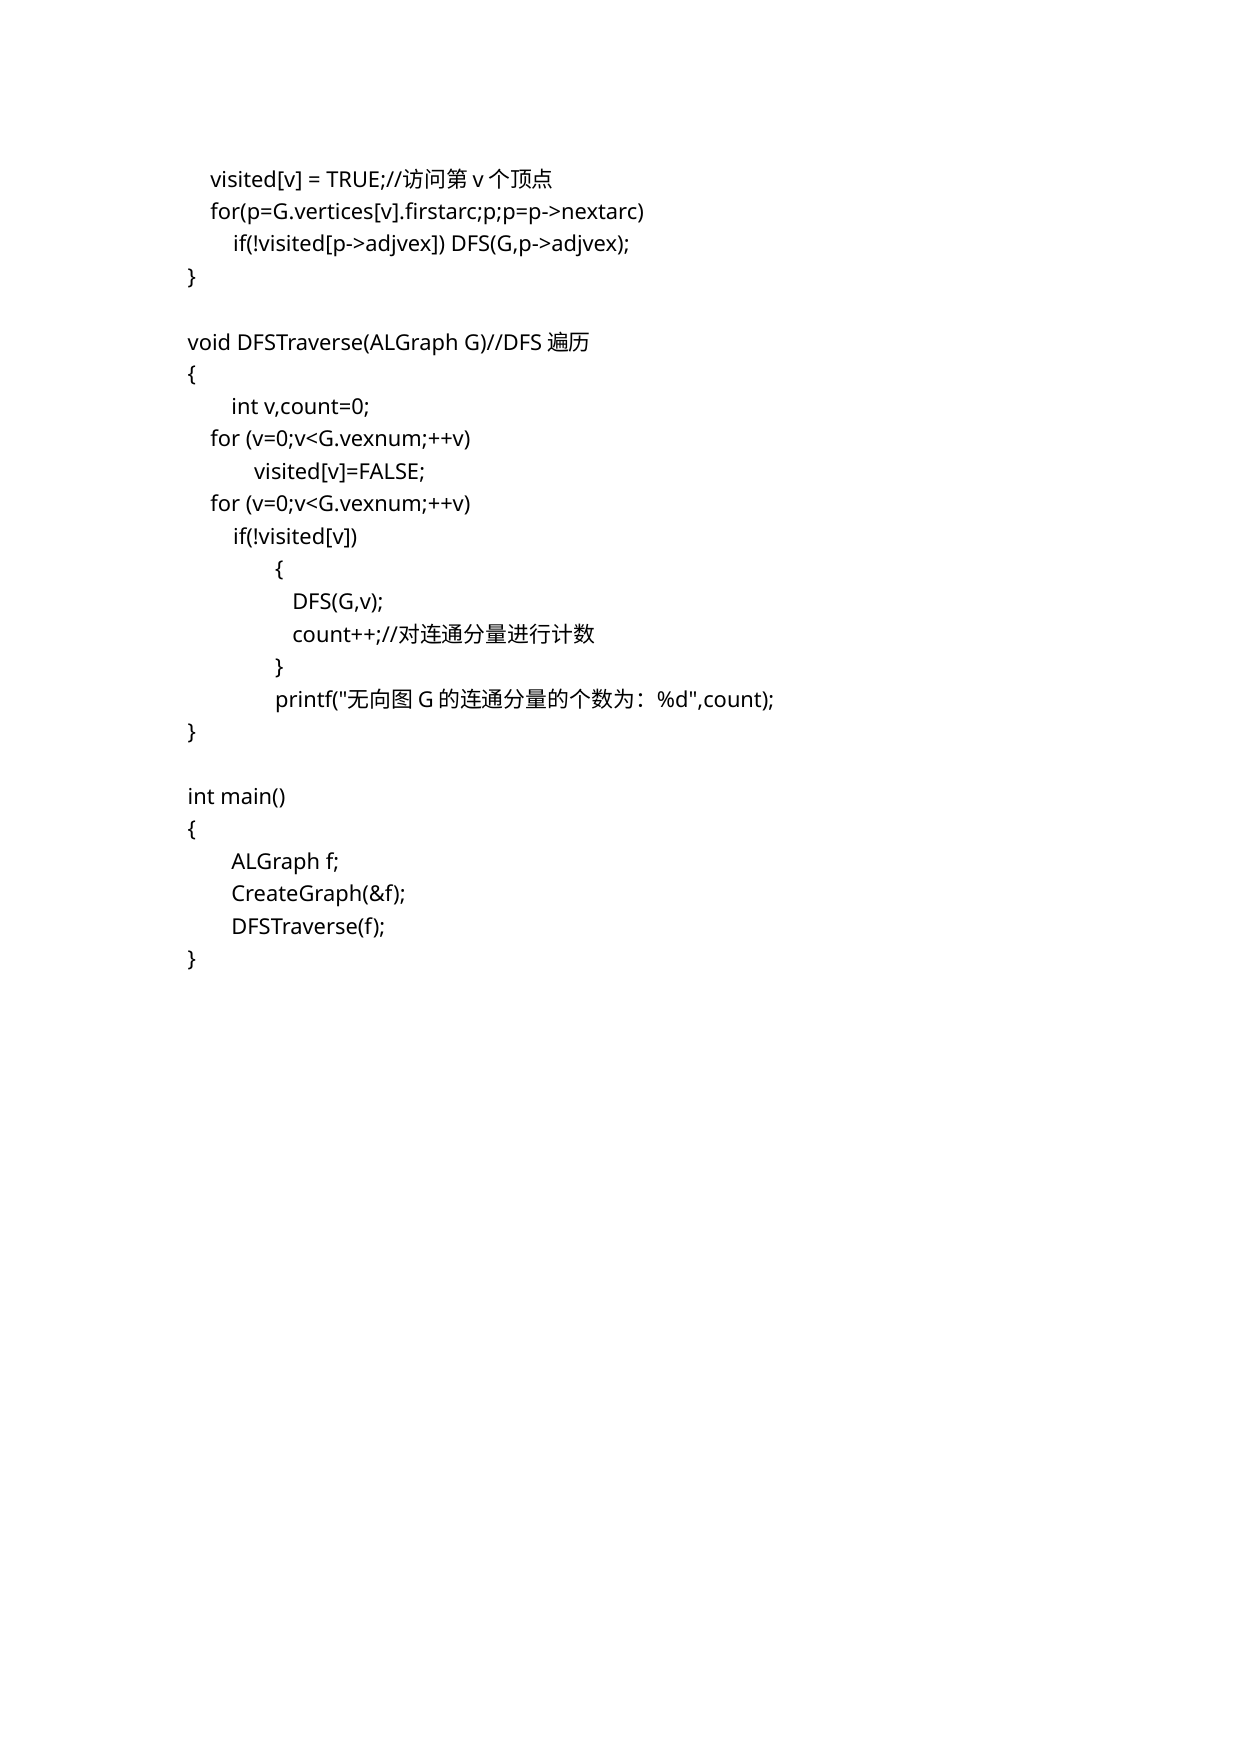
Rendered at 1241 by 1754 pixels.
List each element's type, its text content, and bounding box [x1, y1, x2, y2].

text } [187, 649, 1053, 682]
text DFS(G,v); [187, 584, 1053, 617]
text visited[v] = TRUE;//访问第v个顶点 [187, 162, 1053, 194]
text if(!visited[p->adjvex]) DFS(G,p->adjvex); [187, 227, 1053, 259]
text int v,count=0; [187, 389, 1053, 422]
text int main() [187, 779, 1053, 812]
text DFSTraverse(f); [187, 909, 1053, 942]
text ALGraph f; [187, 844, 1053, 877]
text void DFSTraverse(ALGraph G)//DFS遍历 [187, 324, 1053, 357]
text printf("无向图G的连通分量的个数为：%d",count); [187, 682, 1053, 714]
text { [187, 812, 1053, 844]
text if(!visited[v]) [187, 519, 1053, 552]
text } [187, 942, 1053, 974]
text } [187, 714, 1053, 747]
text CreateGraph(&f); [187, 877, 1053, 909]
text visited[v]=FALSE; [187, 454, 1053, 487]
text for (v=0;v<G.vexnum;++v) [187, 487, 1053, 519]
text { [187, 552, 1053, 584]
text for(p=G.vertices[v].firstarc;p;p=p->nextarc) [187, 194, 1053, 227]
text { [187, 357, 1053, 389]
text for (v=0;v<G.vexnum;++v) [187, 422, 1053, 454]
text } [187, 259, 1053, 292]
text count++;//对连通分量进行计数 [187, 617, 1053, 649]
